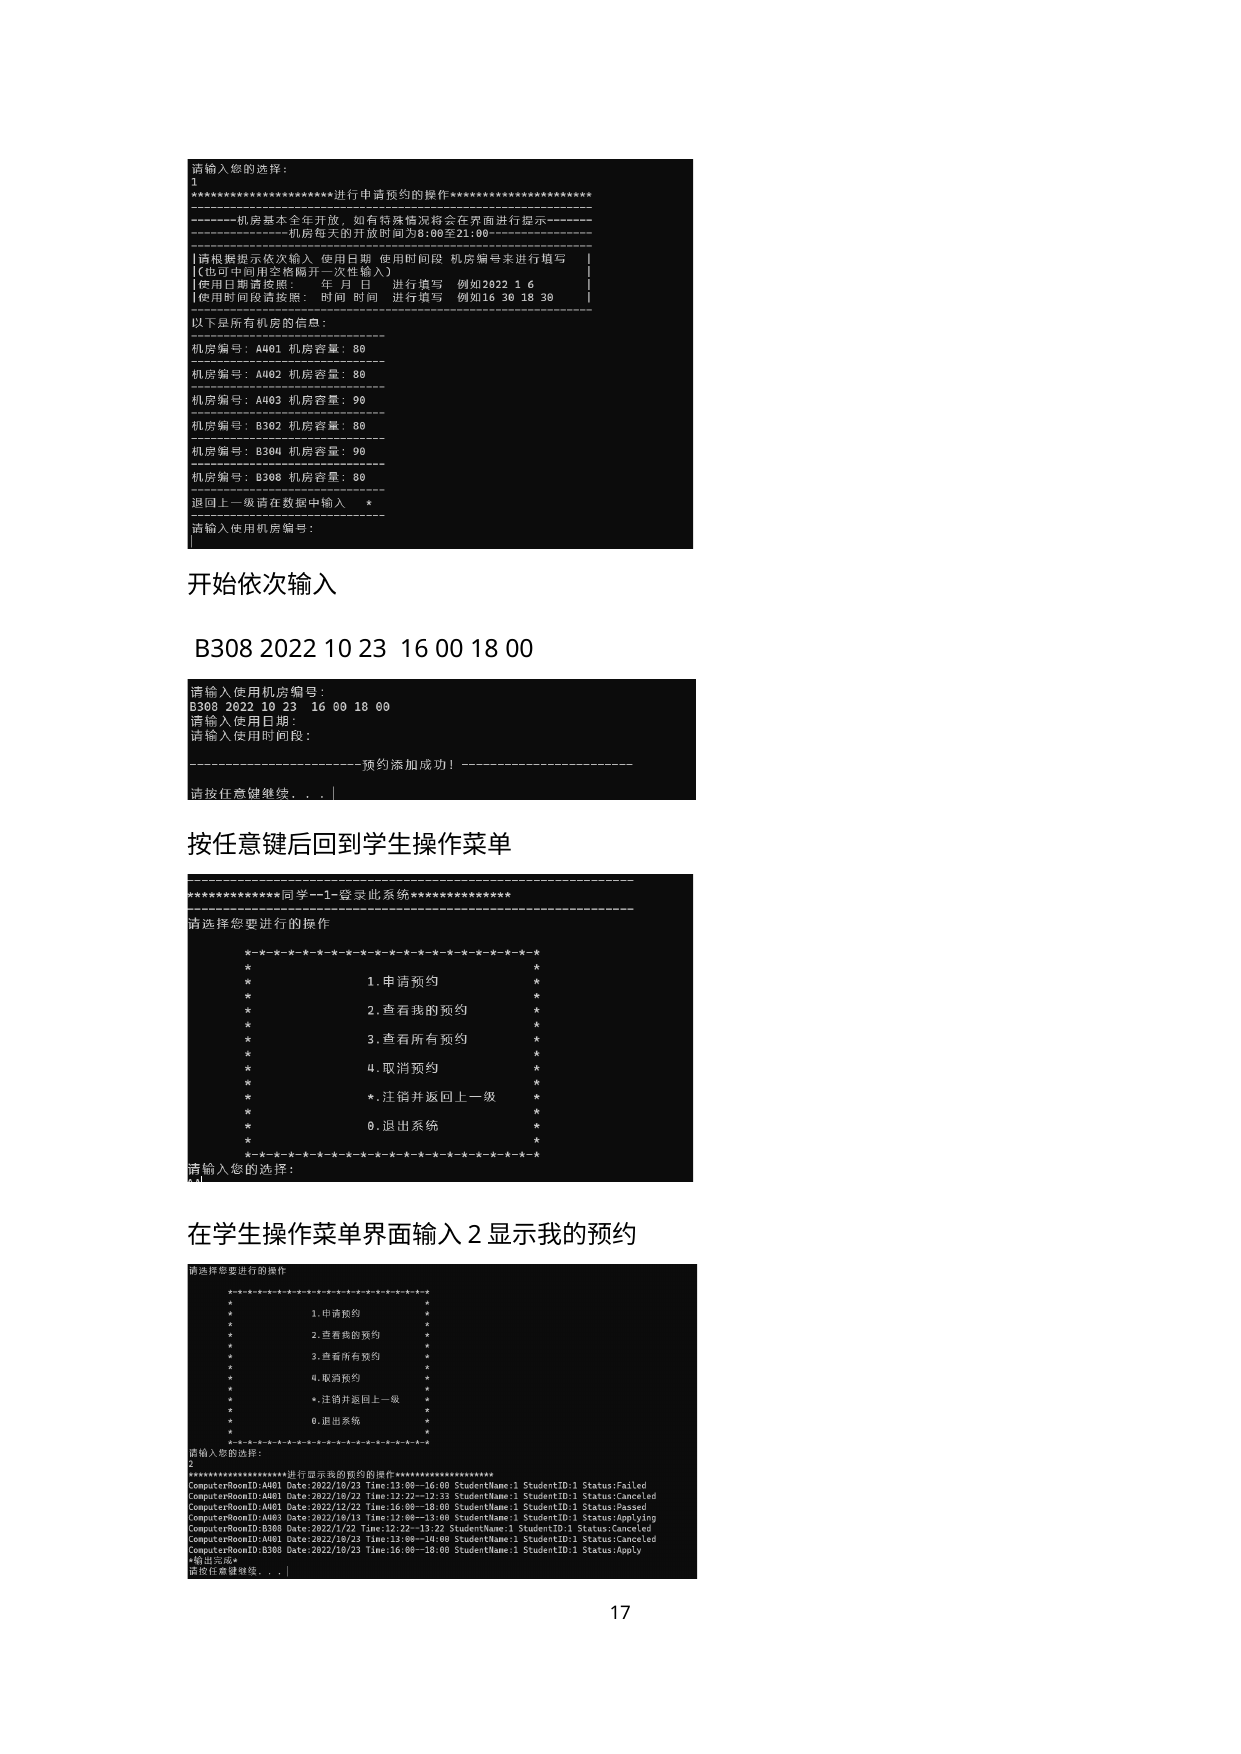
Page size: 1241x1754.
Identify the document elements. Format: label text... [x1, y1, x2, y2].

picture [187, 1264, 698, 1579]
picture [187, 159, 694, 549]
picture [187, 679, 696, 800]
text B308 2022 10 23 16 00 18 00 [187, 615, 1053, 680]
text 在学生操作菜单界面输入2显示我的预约 [187, 1200, 1053, 1265]
picture [187, 874, 694, 1182]
text 按任意键后回到学生操作菜单 [187, 810, 1053, 875]
text 开始依次输入 [187, 550, 1053, 615]
